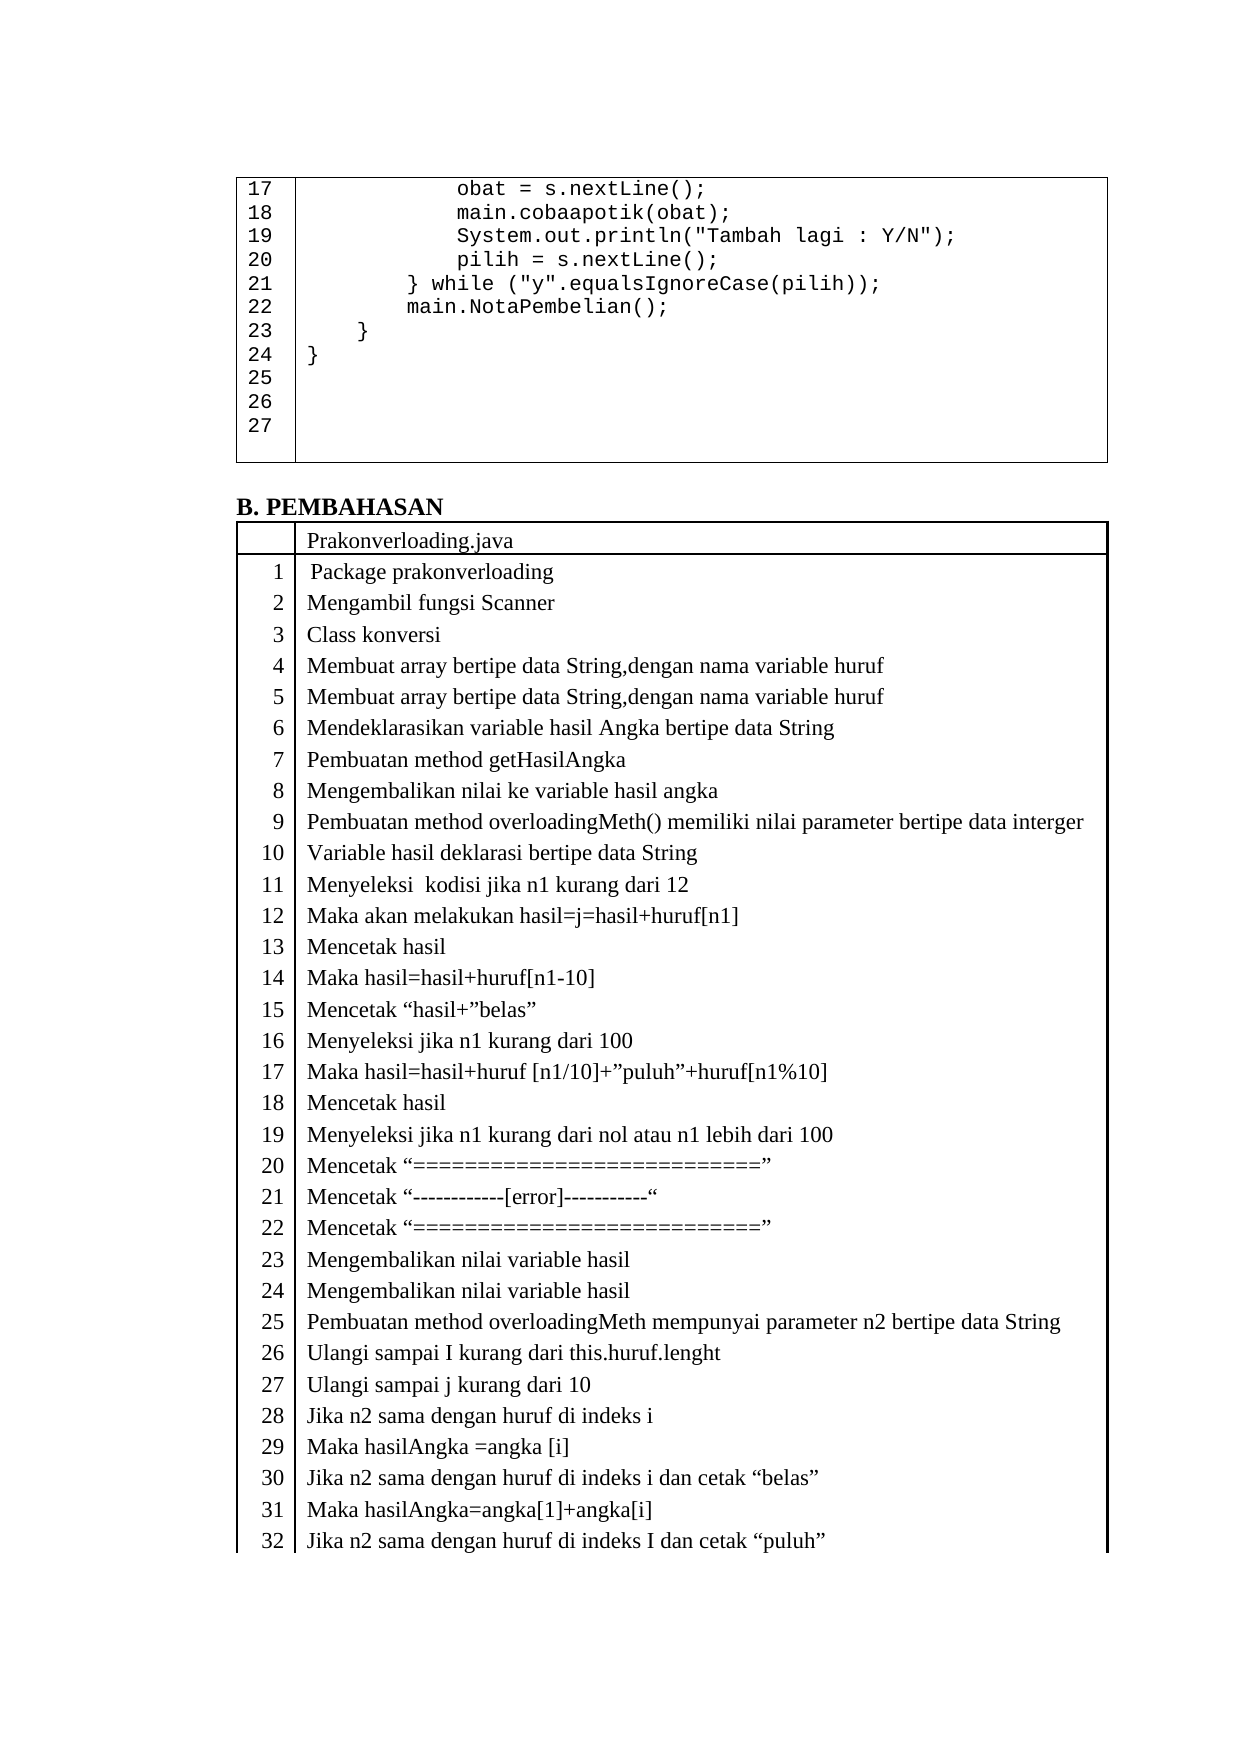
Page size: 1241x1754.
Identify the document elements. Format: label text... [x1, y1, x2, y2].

table_cell 3 [238, 616, 294, 647]
table_cell 8 [238, 772, 294, 803]
table_cell 26 [238, 1335, 294, 1366]
table_cell 4 [238, 647, 294, 678]
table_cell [296, 178, 1107, 462]
table_cell 11 [238, 866, 294, 897]
table_cell 27 [238, 1366, 294, 1397]
table_cell Jika n2 sama dengan huruf di indeks I dan cetak “puluh” [296, 1522, 1106, 1553]
table_cell 23 [238, 1241, 294, 1272]
table_cell Mengembalikan nilai ke variable hasil angka [296, 772, 1106, 803]
table_header [238, 523, 294, 553]
table_cell Maka hasilAngka =angka [i] [296, 1428, 1106, 1459]
table_cell 7 [238, 741, 294, 772]
table_cell 22 [238, 1210, 294, 1241]
table_cell 25 [238, 1303, 294, 1334]
table_cell Variable hasil deklarasi bertipe data String [296, 835, 1106, 866]
table_cell Mengembalikan nilai variable hasil [296, 1241, 1106, 1272]
table_cell Ulangi sampai j kurang dari 10 [296, 1366, 1106, 1397]
table_cell Mencetak “===========================” [296, 1147, 1106, 1178]
table_cell Class konversi [296, 616, 1106, 647]
table_cell 30 [238, 1460, 294, 1491]
table_cell Mengambil fungsi Scanner [296, 585, 1106, 616]
table_cell Menyeleksi jika n1 kurang dari 100 [296, 1022, 1106, 1053]
table_cell Menyeleksi kodisi jika n1 kurang dari 12 [296, 866, 1106, 897]
table_cell Mencetak “===========================” [296, 1210, 1106, 1241]
table_cell 18 [238, 1085, 294, 1116]
table_cell Maka hasil=hasil+huruf[n1-10] [296, 960, 1106, 991]
table_cell Jika n2 sama dengan huruf di indeks i dan cetak “belas” [296, 1460, 1106, 1491]
table_cell Menyeleksi jika n1 kurang dari nol atau n1 lebih dari 100 [296, 1116, 1106, 1147]
table_cell Mencetak “hasil+”belas” [296, 991, 1106, 1022]
table_cell 2 [238, 585, 294, 616]
table_cell Maka akan melakukan hasil=j=hasil+huruf[n1] [296, 897, 1106, 928]
table_cell Maka hasil=hasil+huruf [n1/10]+”puluh”+huruf[n1%10] [296, 1053, 1106, 1084]
table_cell 20 [238, 1147, 294, 1178]
table_cell Membuat array bertipe data String,dengan nama variable huruf [296, 678, 1106, 709]
table_cell 14 [238, 960, 294, 991]
table_header Prakonverloading.java [296, 523, 1106, 553]
table_cell 1 [238, 555, 294, 584]
table_cell Pembuatan method overloadingMeth mempunyai parameter n2 bertipe data String [296, 1303, 1106, 1334]
table_cell Mencetak hasil [296, 928, 1106, 959]
table_cell 28 [238, 1397, 294, 1428]
table_cell 9 [238, 803, 294, 834]
table_cell 29 [238, 1428, 294, 1459]
table_cell Mengembalikan nilai variable hasil [296, 1272, 1106, 1303]
list PEMBAHASAN [236, 492, 1063, 521]
table_cell 32 [238, 1522, 294, 1553]
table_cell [237, 178, 295, 462]
table_cell 15 [238, 991, 294, 1022]
table_cell Jika n2 sama dengan huruf di indeks i [296, 1397, 1106, 1428]
table_cell 17 [238, 1053, 294, 1084]
table_cell Mencetak hasil [296, 1085, 1106, 1116]
table_cell Package prakonverloading [296, 555, 1106, 584]
table_cell Mendeklarasikan variable hasil Angka bertipe data String [296, 710, 1106, 741]
table_cell 13 [238, 928, 294, 959]
table_cell Pembuatan method getHasilAngka [296, 741, 1106, 772]
table_cell Membuat array bertipe data String,dengan nama variable huruf [296, 647, 1106, 678]
table_cell 16 [238, 1022, 294, 1053]
table_cell 12 [238, 897, 294, 928]
table_cell 21 [238, 1178, 294, 1209]
table_cell Maka hasilAngka=angka[1]+angka[i] [296, 1491, 1106, 1522]
table_cell 31 [238, 1491, 294, 1522]
table_cell 19 [238, 1116, 294, 1147]
table_cell Mencetak “------------[error]-----------“ [296, 1178, 1106, 1209]
table_cell Ulangi sampai I kurang dari this.huruf.lenght [296, 1335, 1106, 1366]
table_cell 24 [238, 1272, 294, 1303]
table_cell 6 [238, 710, 294, 741]
table_cell Pembuatan method overloadingMeth() memiliki nilai parameter bertipe data interger [296, 803, 1106, 834]
table_cell 5 [238, 678, 294, 709]
table_cell 10 [238, 835, 294, 866]
